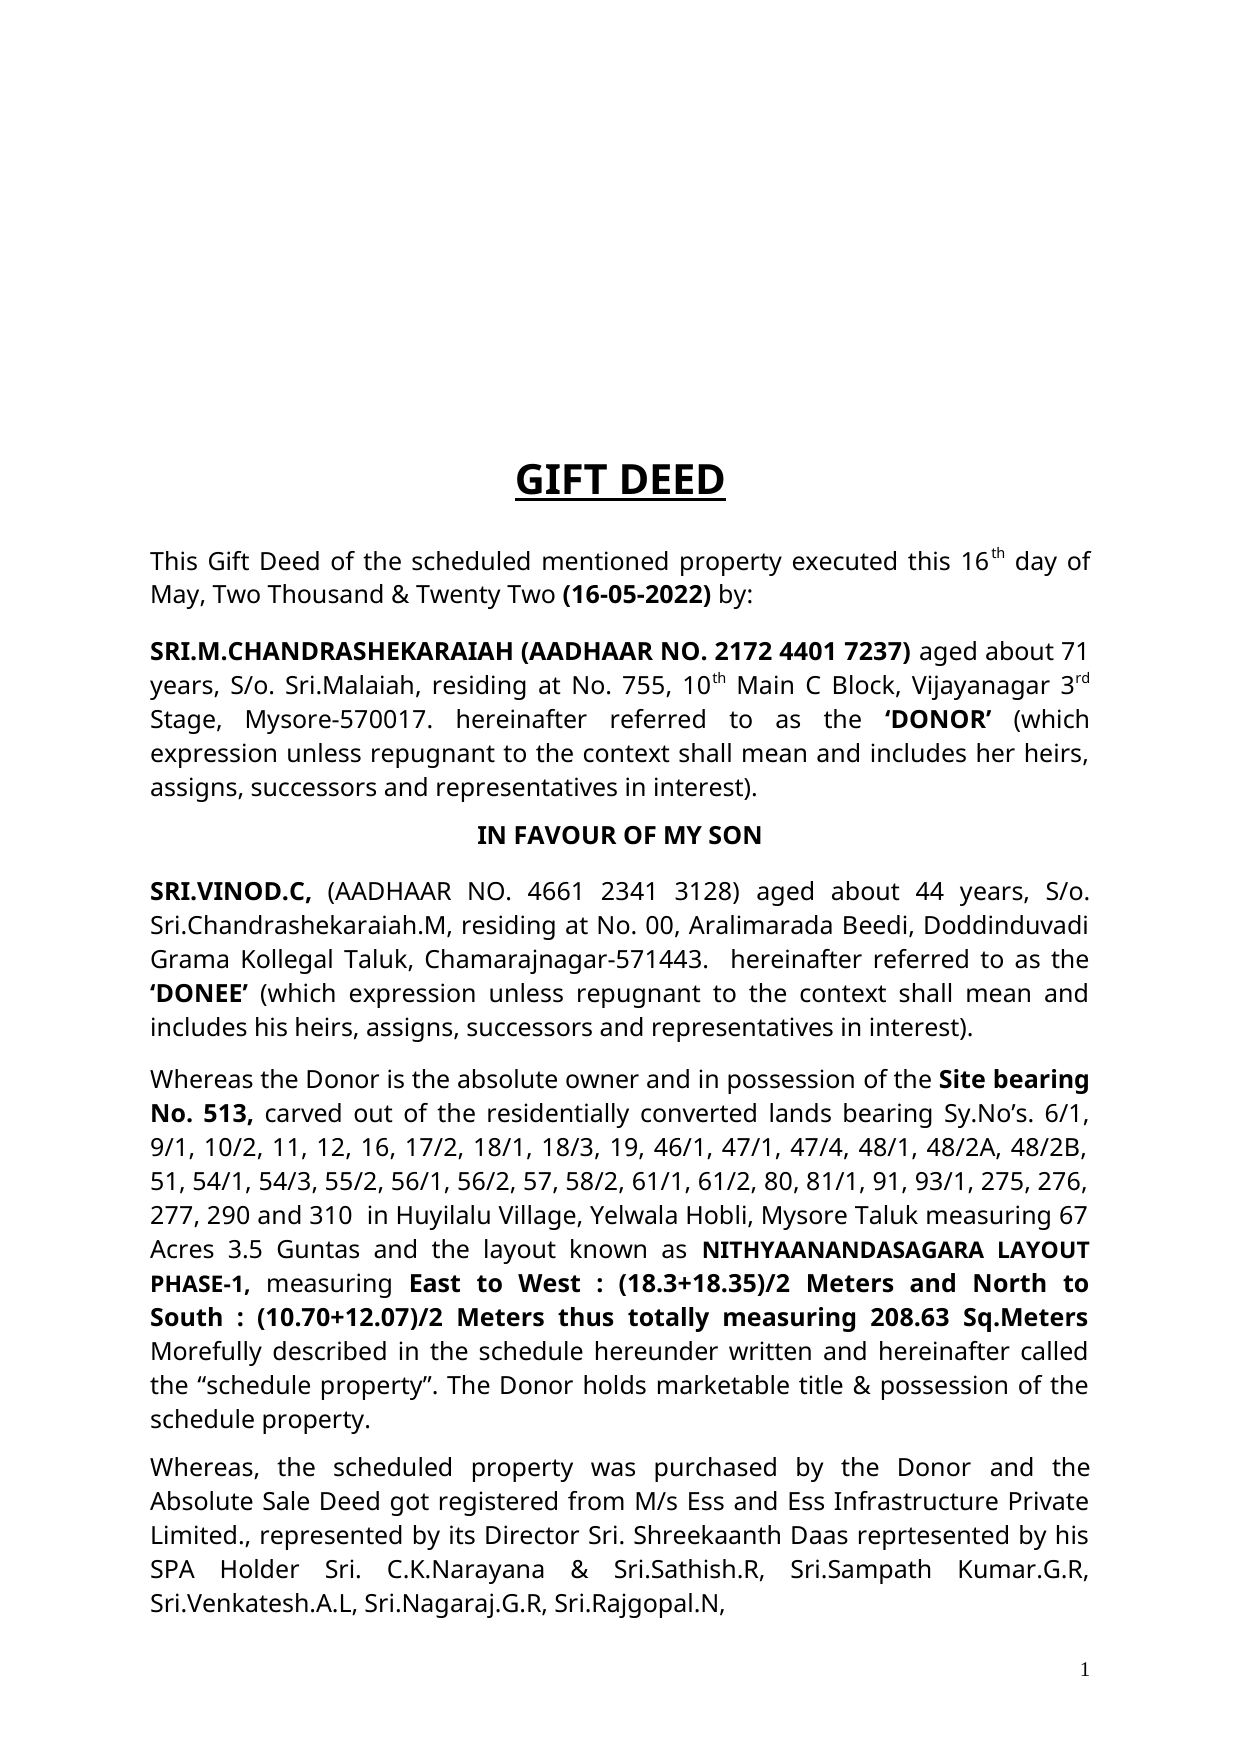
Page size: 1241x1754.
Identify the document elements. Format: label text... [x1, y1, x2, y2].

text Whereas, the scheduled property was purchased by the Donor and the Absolute Sale Deed got registered from M/s Ess and Ess Infrastructure Private Limited., represented by its Director Sri. Shreekaanth Daas reprtesented by his SPA Holder Sri. C.K.Narayana & Sri.Sathish.R, Sri.Sampath Kumar.G.R, Sri.Venkatesh.A.L, Sri.Nagaraj.G.R, Sri.Rajgopal.N, [150, 1450, 1090, 1620]
title This Gift Deed of the scheduled mentioned property executed this 16th day of May, Two Thousand & Twenty Two (16-05-2022) by: [150, 543, 1090, 611]
text Whereas the Donor is the absolute owner and in possession of the Site bearing No. 513, carved out of the residentially converted lands bearing Sy.No’s. 6/1, 9/1, 10/2, 11, 12, 16, 17/2, 18/1, 18/3, 19, 46/1, 47/1, 47/4, 48/1, 48/2A, 48/2B, 51, 54/1, 54/3, 55/2, 56/1, 56/2, 57, 58/2, 61/1, 61/2, 80, 81/1, 91, 93/1, 275, 276, 277, 290 and 310 in Huyilalu Village, Yelwala Hobli, Mysore Taluk measuring 67 Acres 3.5 Guntas and the layout known as NITHYAANANDASAGARA LAYOUT PHASE-1, measuring East to West : (18.3+18.35)/2 Meters and North to South : (10.70+12.07)/2 Meters thus totally measuring 208.63 Sq.Meters Morefully described in the schedule hereunder written and hereinafter called the “schedule property”. The Donor holds marketable title & possession of the schedule property. [150, 1062, 1090, 1436]
subtitle SRI.VINOD.C, (AADHAAR NO. 4661 2341 3128) aged about 44 years, S/o. Sri.Chandrashekaraiah.M, residing at No. 00, Aralimarada Beedi, Doddinduvadi Grama Kollegal Taluk, Chamarajnagar-571443. hereinafter referred to as the ‘DONEE’ (which expression unless repugnant to the context shall mean and includes his heirs, assigns, successors and representatives in interest). [150, 874, 1090, 1044]
subtitle In favour of my son [150, 818, 1090, 852]
text SRI.M.CHANDRASHEKARAIAH (AADHAAR NO. 2172 4401 7237) aged about 71 years, S/o. Sri.Malaiah, residing at No. 755, 10th Main C Block, Vijayanagar 3rd Stage, Mysore-570017. hereinafter referred to as the ‘DONOR’ (which expression unless repugnant to the context shall mean and includes her heirs, assigns, successors and representatives in interest). [150, 634, 1090, 804]
title GIFT DEED [150, 450, 1090, 506]
